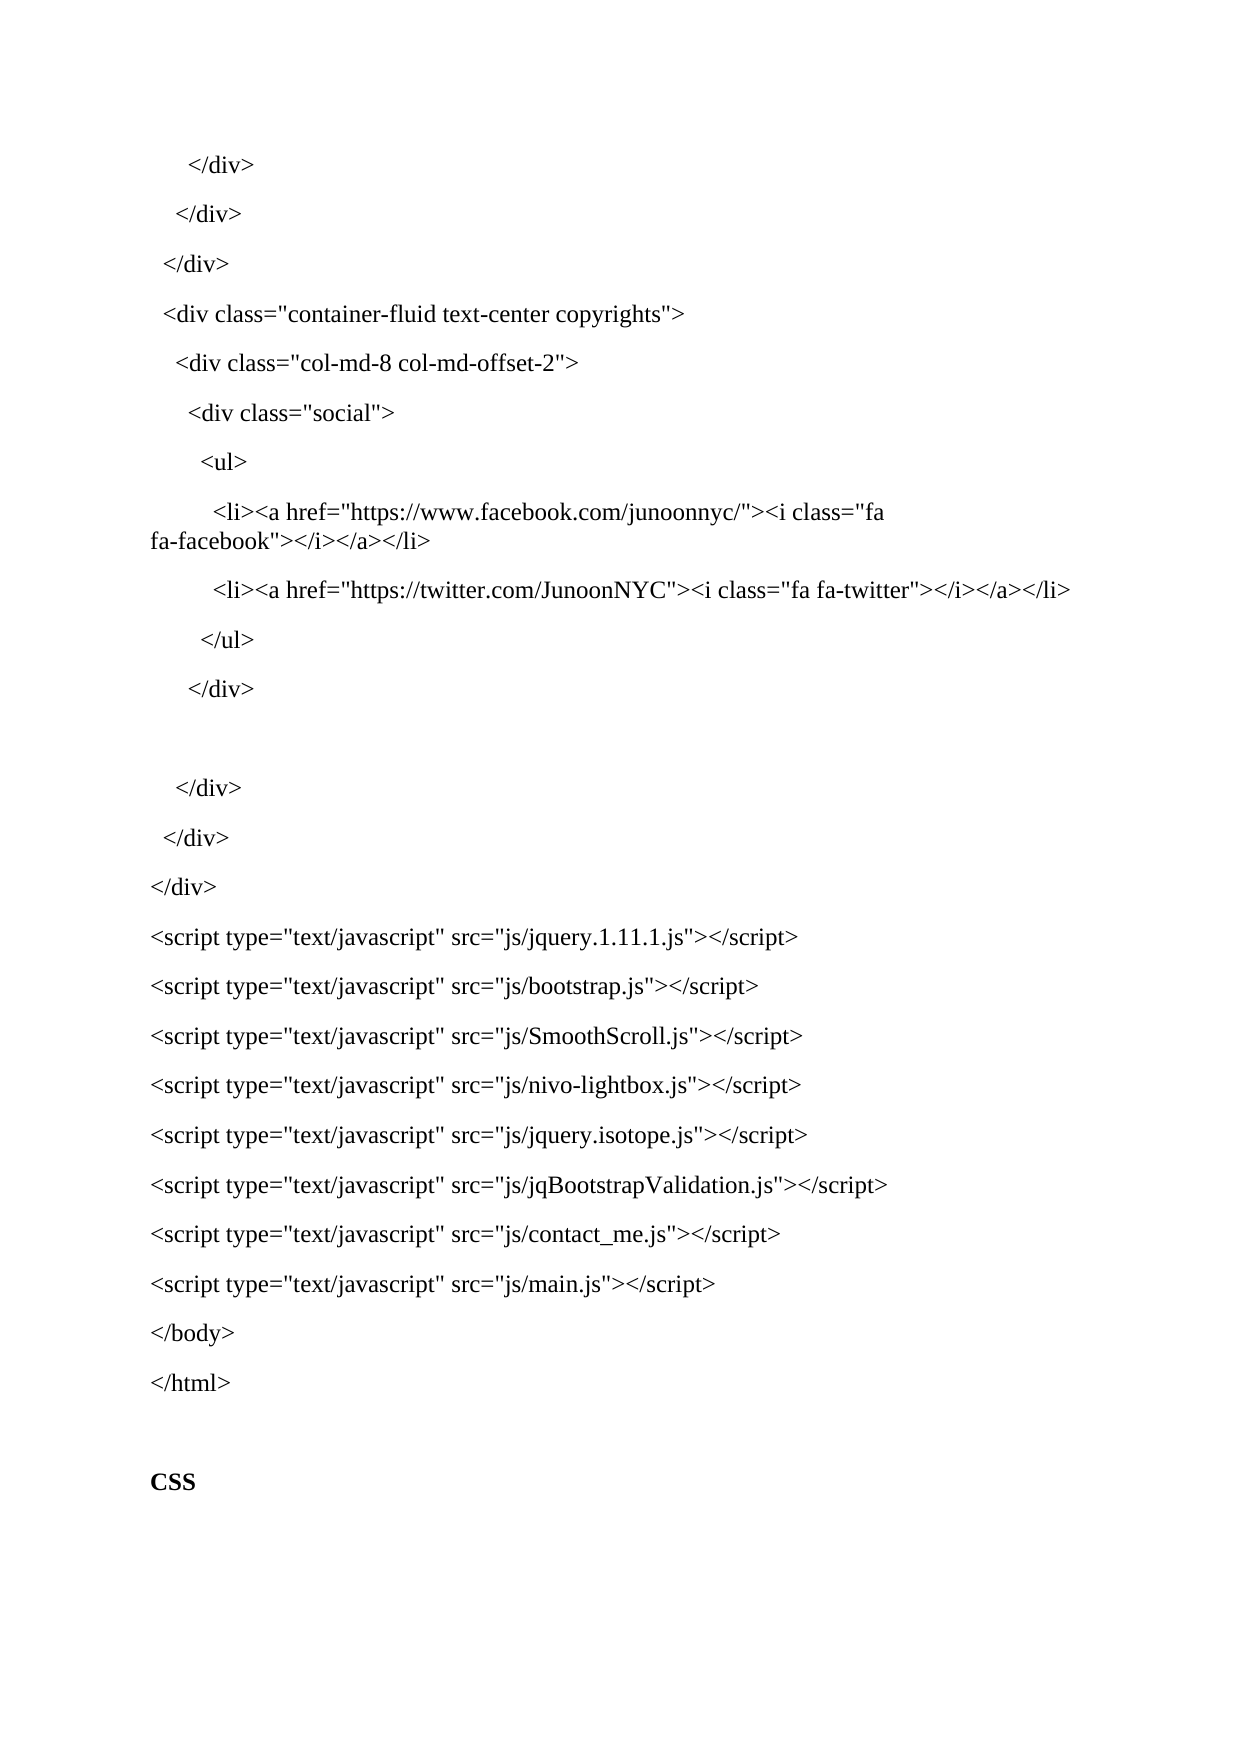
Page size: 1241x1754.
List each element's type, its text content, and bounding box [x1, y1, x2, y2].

text <li><a href="https://twitter.com/JunoonNYC"><i class="fa fa-twitter"></i></a></li> [150, 575, 1090, 604]
text </div> [150, 150, 1090, 179]
text <div class="social"> [150, 398, 1090, 427]
text <script type="text/javascript" src="js/jquery.1.11.1.js"></script> [150, 922, 1090, 951]
text </div> [150, 249, 1090, 278]
text </ul> [150, 625, 1090, 654]
text </div> [150, 199, 1090, 228]
text <ul> [150, 447, 1090, 476]
text </div> [150, 773, 1090, 802]
text <li><a href="https://www.facebook.com/junoonnyc/"><i class="fa fa-facebook"></i></a></li> [150, 497, 1090, 554]
text </div> [150, 872, 1090, 901]
text </div> [150, 674, 1090, 703]
text <script type="text/javascript" src="js/main.js"></script> [150, 1269, 1090, 1298]
text </html> [150, 1368, 1090, 1397]
text </div> [150, 823, 1090, 851]
text <script type="text/javascript" src="js/contact_me.js"></script> [150, 1219, 1090, 1248]
text <div class="col-md-8 col-md-offset-2"> [150, 348, 1090, 377]
text <script type="text/javascript" src="js/SmoothScroll.js"></script> [150, 1021, 1090, 1050]
text <script type="text/javascript" src="js/jquery.isotope.js"></script> [150, 1120, 1090, 1149]
text </body> [150, 1318, 1090, 1347]
text <script type="text/javascript" src="js/bootstrap.js"></script> [150, 971, 1090, 1000]
text <script type="text/javascript" src="js/nivo-lightbox.js"></script> [150, 1071, 1090, 1099]
text CSS [150, 1467, 1090, 1496]
text <script type="text/javascript" src="js/jqBootstrapValidation.js"></script> [150, 1170, 1090, 1198]
text <div class="container-fluid text-center copyrights"> [150, 299, 1090, 327]
